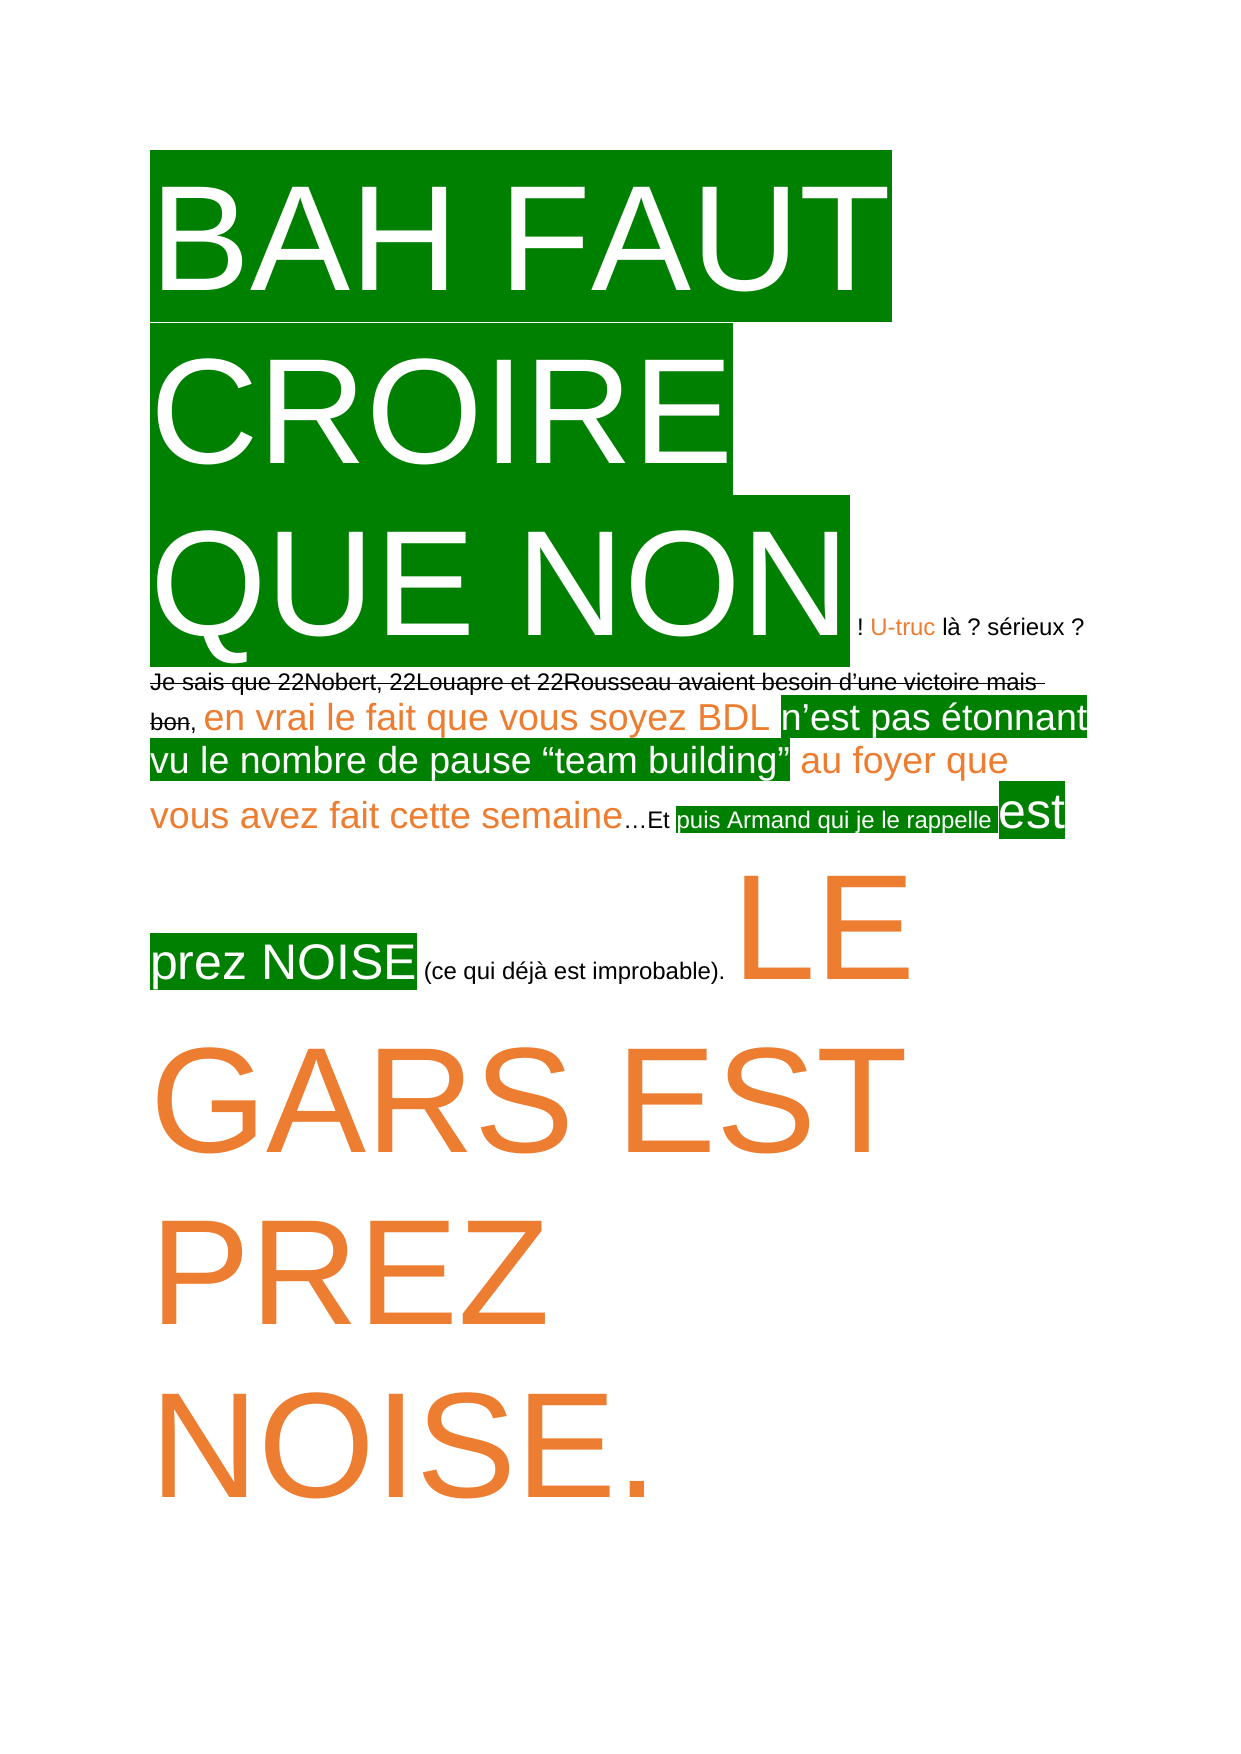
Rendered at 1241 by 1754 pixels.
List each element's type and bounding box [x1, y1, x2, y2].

text [150, 150, 1090, 1529]
